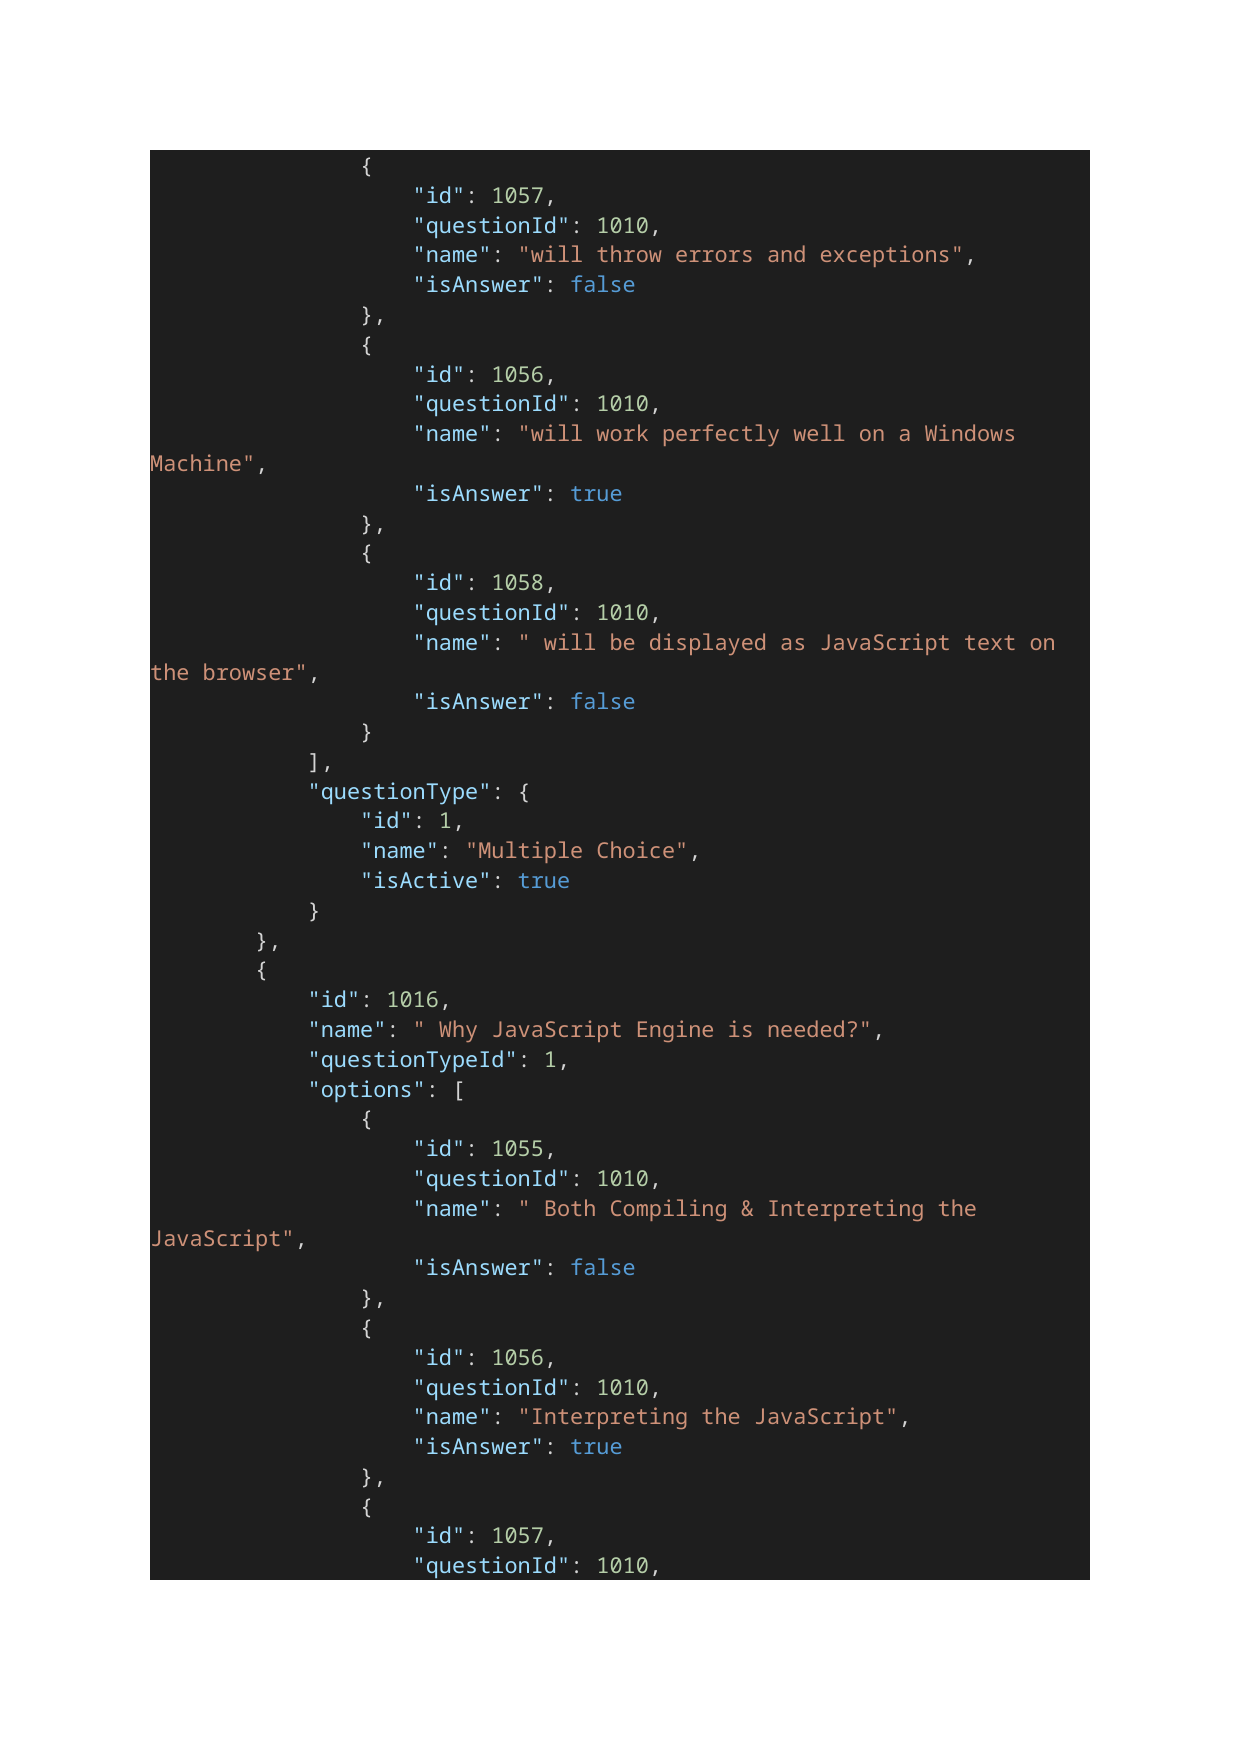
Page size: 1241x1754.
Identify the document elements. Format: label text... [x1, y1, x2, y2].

text "name": " Why JavaScript Engine is needed?", [150, 1014, 1090, 1044]
text "questionId": 1010, [150, 388, 1090, 418]
text "questionId": 1010, [150, 597, 1090, 627]
text "id": 1056, [150, 1342, 1090, 1371]
text "isAnswer": true [150, 478, 1090, 507]
text }, [150, 299, 1090, 329]
text "id": 1057, [150, 180, 1090, 209]
text "name": "Multiple Choice", [150, 835, 1090, 865]
text "options": [ [150, 1073, 1090, 1103]
text "id": 1058, [150, 567, 1090, 597]
text "questionId": 1010, [150, 209, 1090, 239]
text { [150, 537, 1090, 567]
text "name": " Both Compiling & Interpreting the JavaScript", [150, 1193, 1090, 1252]
text "isAnswer": false [150, 269, 1090, 299]
text }, [150, 1282, 1090, 1312]
text "isAnswer": false [150, 686, 1090, 716]
text } [150, 895, 1090, 924]
text "isAnswer": true [150, 1431, 1090, 1461]
text ], [150, 746, 1090, 776]
text "questionId": 1010, [150, 1550, 1090, 1580]
text "id": 1016, [150, 984, 1090, 1014]
text "questionId": 1010, [150, 1371, 1090, 1401]
text { [150, 150, 1090, 180]
text "name": "will throw errors and exceptions", [150, 239, 1090, 269]
text { [150, 329, 1090, 358]
text "id": 1055, [150, 1133, 1090, 1163]
text { [150, 954, 1090, 984]
text "name": " will be displayed as JavaScript text on the browser", [150, 627, 1090, 686]
text "isAnswer": false [150, 1252, 1090, 1282]
text } [150, 716, 1090, 746]
text }, [150, 924, 1090, 954]
text { [150, 1491, 1090, 1520]
text "id": 1056, [150, 358, 1090, 388]
text "questionTypeId": 1, [150, 1044, 1090, 1073]
text "questionId": 1010, [150, 1163, 1090, 1193]
text "name": "will work perfectly well on a Windows Machine", [150, 418, 1090, 478]
text { [150, 1312, 1090, 1342]
text "id": 1, [150, 805, 1090, 835]
text "id": 1057, [150, 1520, 1090, 1550]
text }, [150, 507, 1090, 537]
text "name": "Interpreting the JavaScript", [150, 1401, 1090, 1431]
text { [150, 1103, 1090, 1133]
text "isActive": true [150, 865, 1090, 895]
text "questionType": { [150, 776, 1090, 805]
text }, [150, 1461, 1090, 1491]
